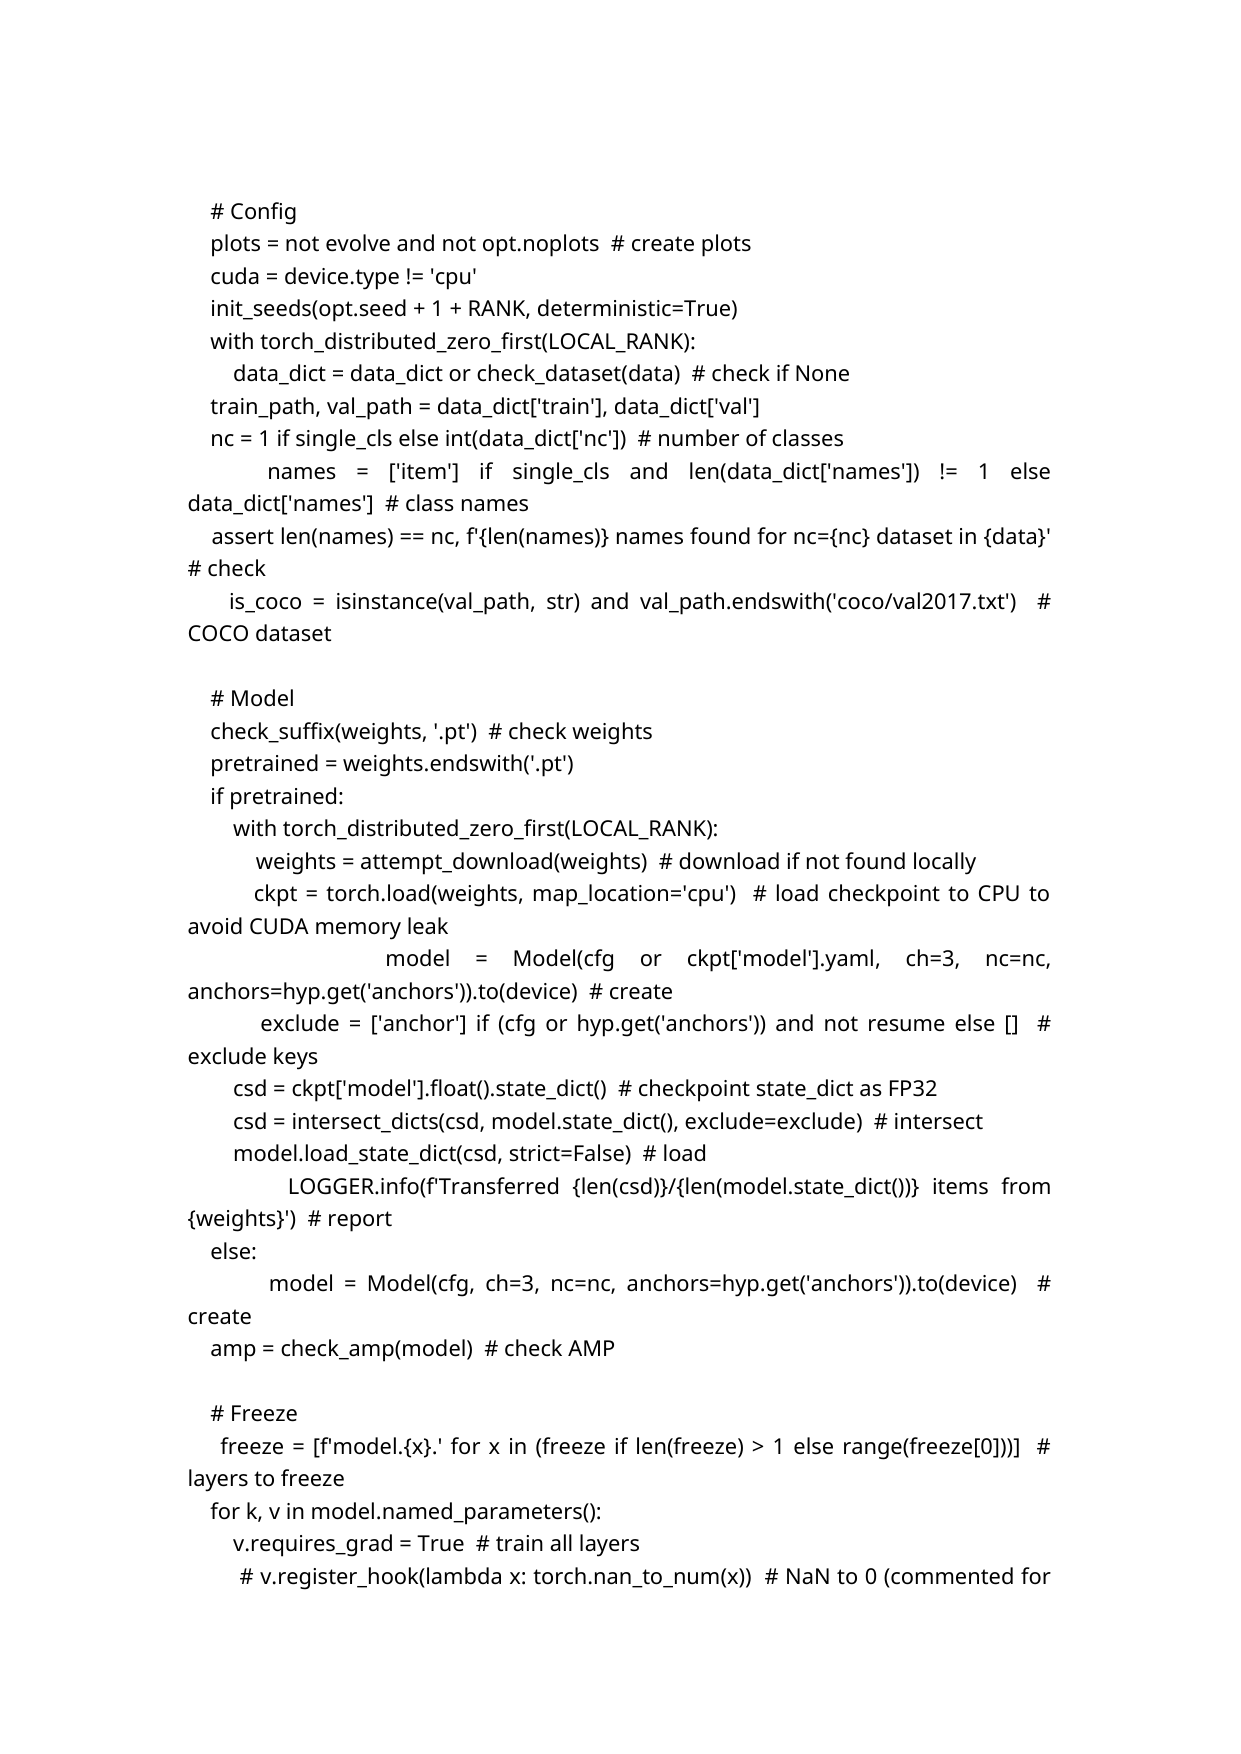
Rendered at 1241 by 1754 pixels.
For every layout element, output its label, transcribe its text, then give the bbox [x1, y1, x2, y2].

text plots = not evolve and not opt.noplots # create plots [187, 227, 1053, 259]
text v.requires_grad = True # train all layers [187, 1527, 1053, 1559]
text cuda = device.type != 'cpu' [187, 259, 1053, 292]
text LOGGER.info(f'Transferred {len(csd)}/{len(model.state_dict())} items from {weights}') # report [187, 1169, 1053, 1234]
text names = ['item'] if single_cls and len(data_dict['names']) != 1 else data_dict['names'] # class names [187, 454, 1053, 519]
text ckpt = torch.load(weights, map_location='cpu') # load checkpoint to CPU to avoid CUDA memory leak [187, 877, 1053, 942]
text with torch_distributed_zero_first(LOCAL_RANK): [187, 812, 1053, 844]
text weights = attempt_download(weights) # download if not found locally [187, 844, 1053, 877]
text init_seeds(opt.seed + 1 + RANK, deterministic=True) [187, 292, 1053, 324]
text data_dict = data_dict or check_dataset(data) # check if None [187, 357, 1053, 389]
text train_path, val_path = data_dict['train'], data_dict['val'] [187, 389, 1053, 422]
text is_coco = isinstance(val_path, str) and val_path.endswith('coco/val2017.txt') # COCO dataset [187, 584, 1053, 649]
text else: [187, 1234, 1053, 1267]
text model = Model(cfg, ch=3, nc=nc, anchors=hyp.get('anchors')).to(device) # create [187, 1267, 1053, 1332]
text for k, v in model.named_parameters(): [187, 1494, 1053, 1527]
text pretrained = weights.endswith('.pt') [187, 747, 1053, 779]
text model = Model(cfg or ckpt['model'].yaml, ch=3, nc=nc, anchors=hyp.get('anchors')).to(device) # create [187, 942, 1053, 1007]
text # Model [187, 682, 1053, 714]
text # Config [187, 194, 1053, 227]
text # Freeze [187, 1397, 1053, 1429]
text assert len(names) == nc, f'{len(names)} names found for nc={nc} dataset in {data}' # check [187, 519, 1053, 584]
text model.load_state_dict(csd, strict=False) # load [187, 1137, 1053, 1169]
text csd = ckpt['model'].float().state_dict() # checkpoint state_dict as FP32 [187, 1072, 1053, 1104]
text check_suffix(weights, '.pt') # check weights [187, 714, 1053, 747]
text nc = 1 if single_cls else int(data_dict['nc']) # number of classes [187, 422, 1053, 454]
text amp = check_amp(model) # check AMP [187, 1332, 1053, 1364]
text if pretrained: [187, 779, 1053, 812]
text with torch_distributed_zero_first(LOCAL_RANK): [187, 324, 1053, 357]
text csd = intersect_dicts(csd, model.state_dict(), exclude=exclude) # intersect [187, 1104, 1053, 1137]
text exclude = ['anchor'] if (cfg or hyp.get('anchors')) and not resume else [] # exclude keys [187, 1007, 1053, 1072]
text freeze = [f'model.{x}.' for x in (freeze if len(freeze) > 1 else range(freeze[0]))] # layers to freeze [187, 1429, 1053, 1494]
